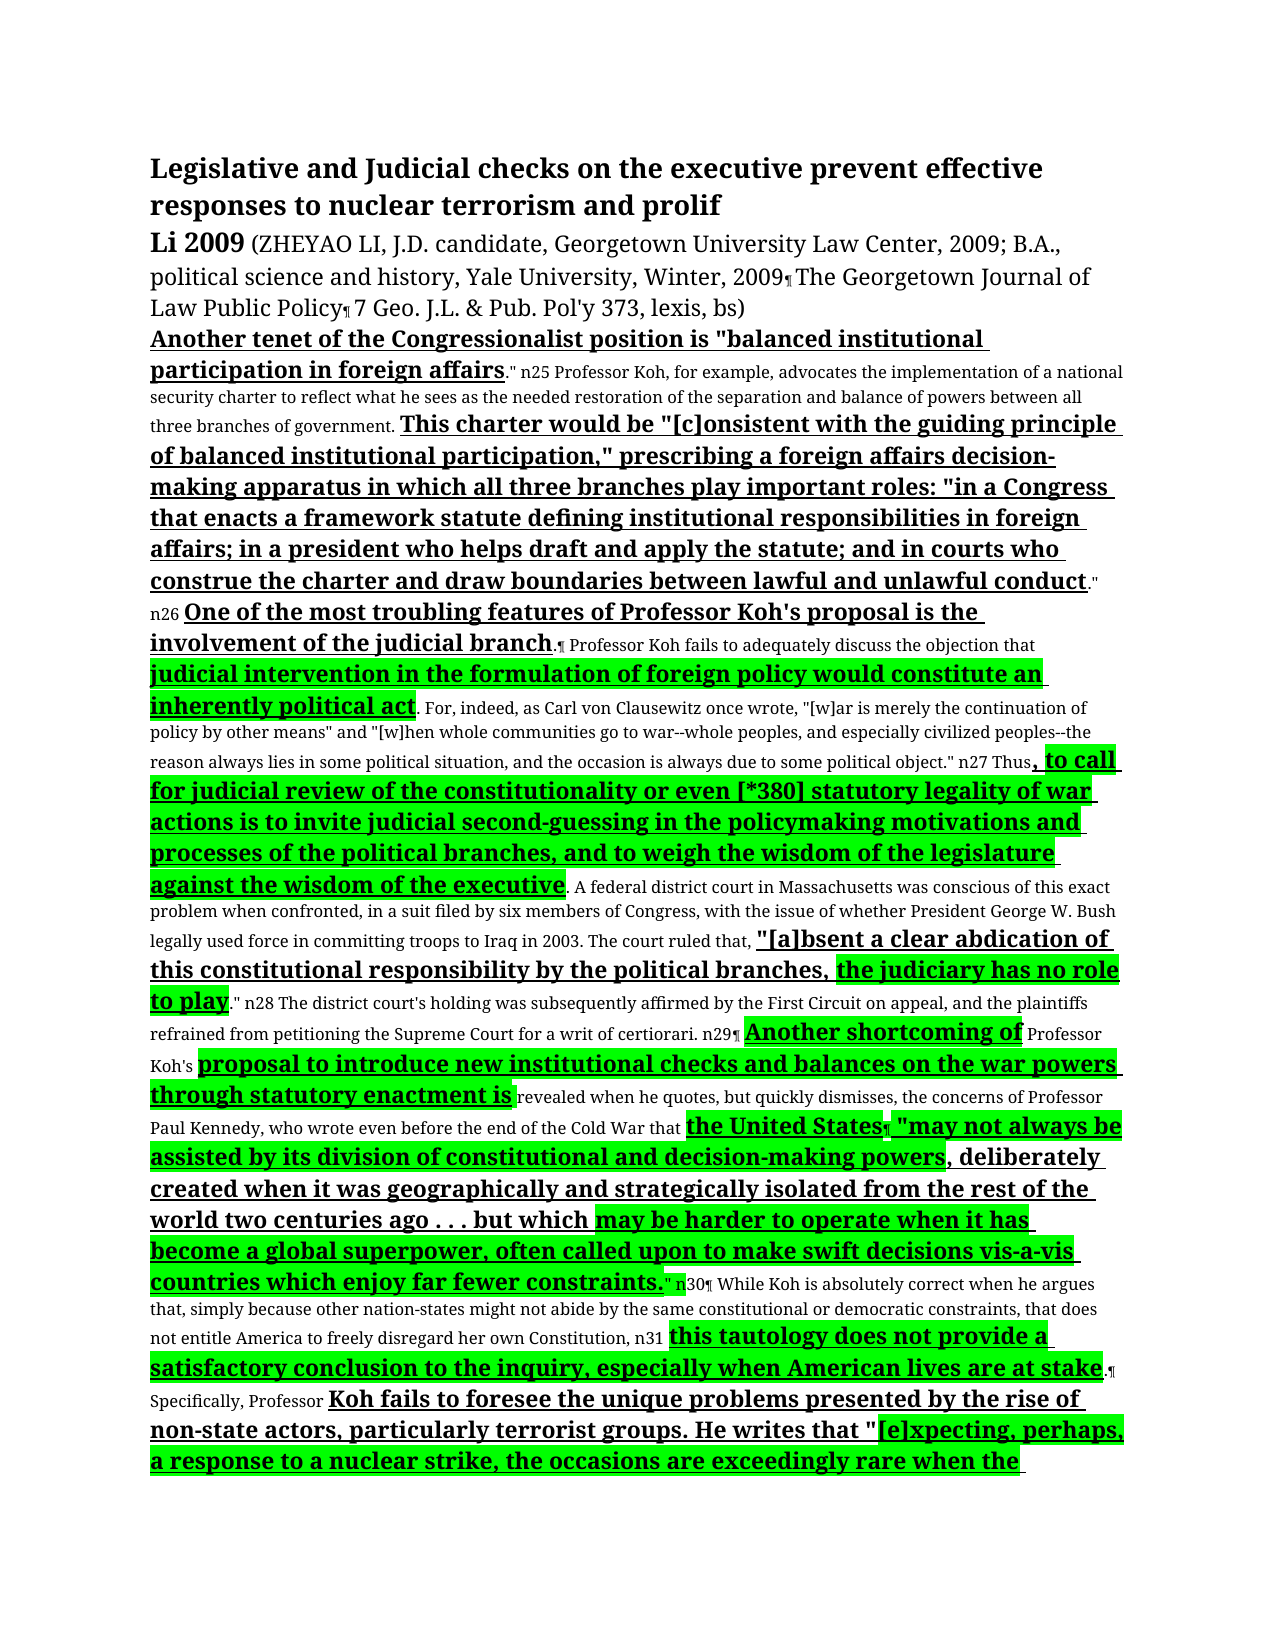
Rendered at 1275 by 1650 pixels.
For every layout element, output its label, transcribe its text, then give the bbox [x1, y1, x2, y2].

text Li 2009 (ZHEYAO LI, J.D. candidate, Georgetown University Law Center, 2009; B.A., political science and history, Yale University, Winter, 2009¶ The Georgetown Journal of Law Public Policy¶ 7 Geo. J.L. & Pub. Pol'y 373, lexis, bs) [150, 224, 1125, 323]
subtitle Legislative and Judicial checks on the executive prevent effective responses to nuclear terrorism and prolif [150, 150, 1125, 224]
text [150, 323, 1125, 1476]
